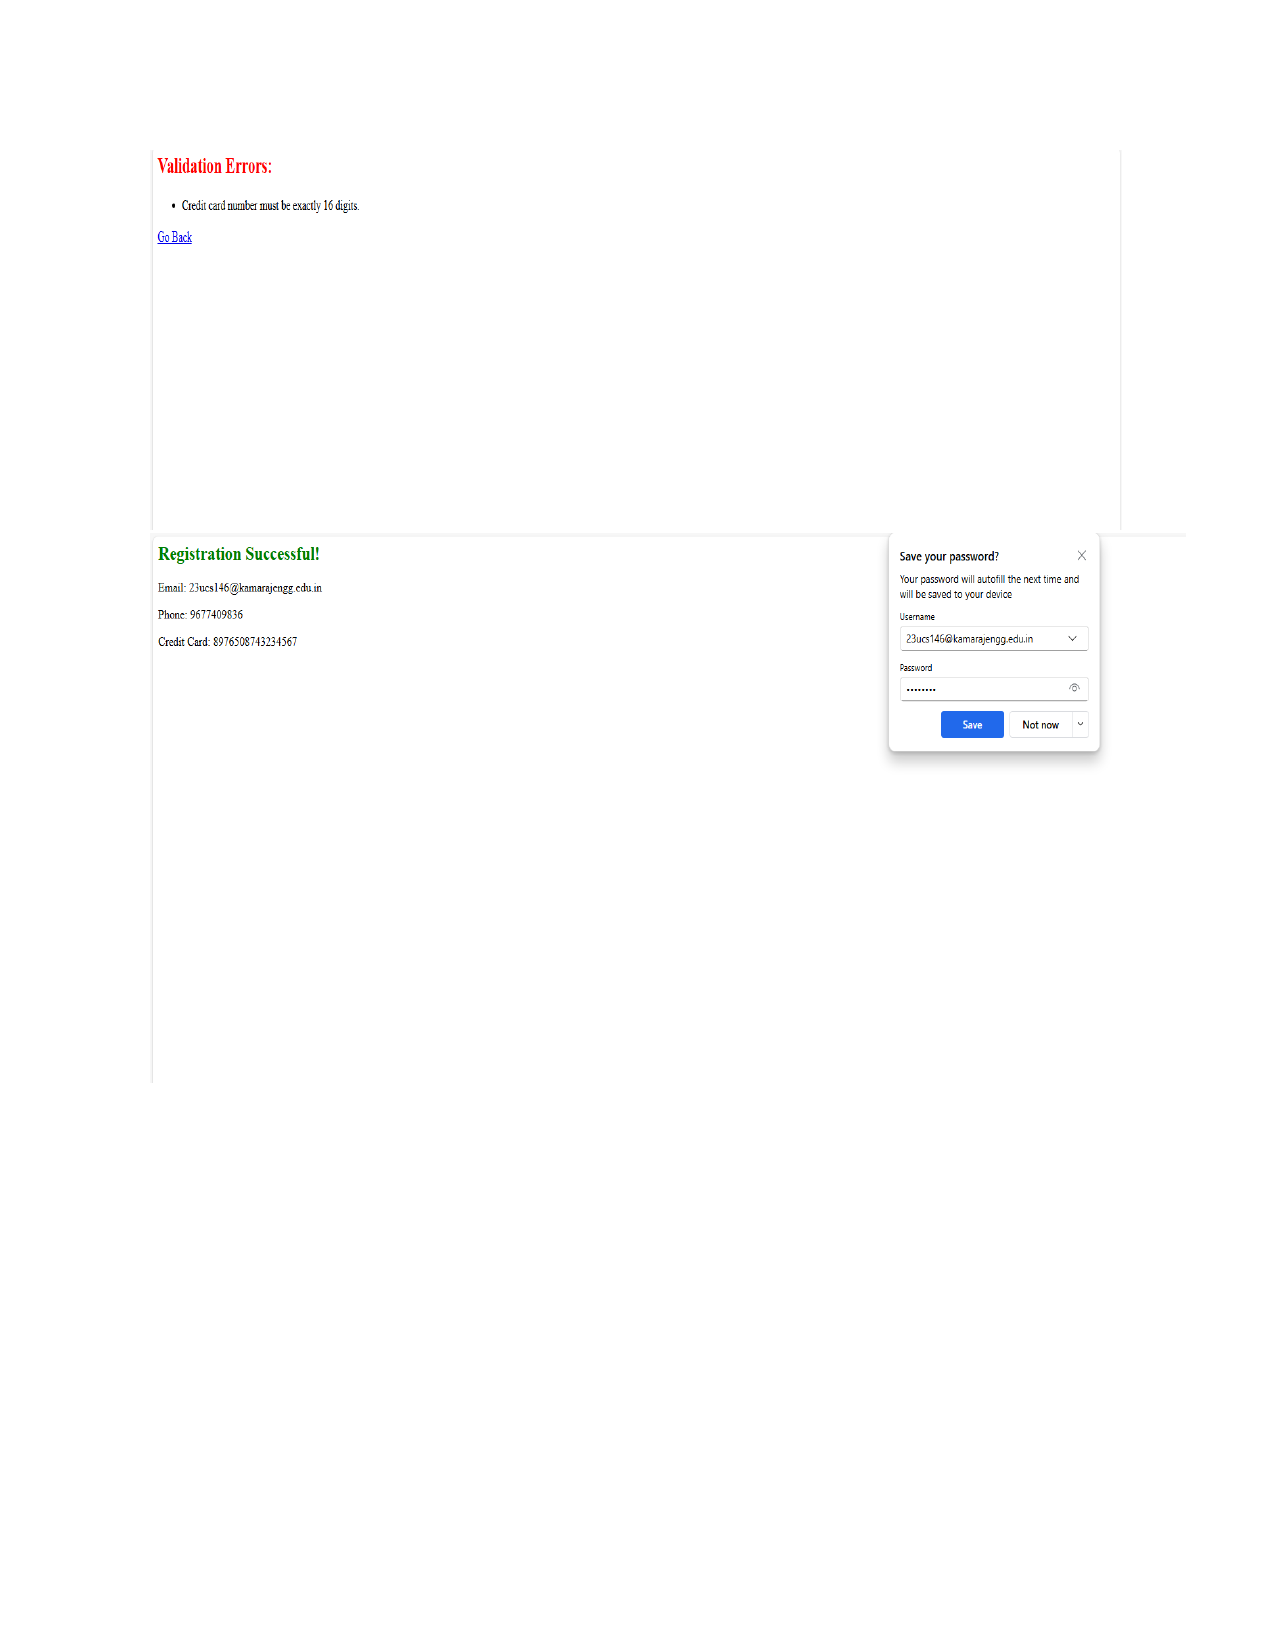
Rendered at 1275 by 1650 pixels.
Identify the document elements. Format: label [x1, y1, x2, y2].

picture [150, 150, 1122, 530]
picture [150, 533, 1186, 1083]
